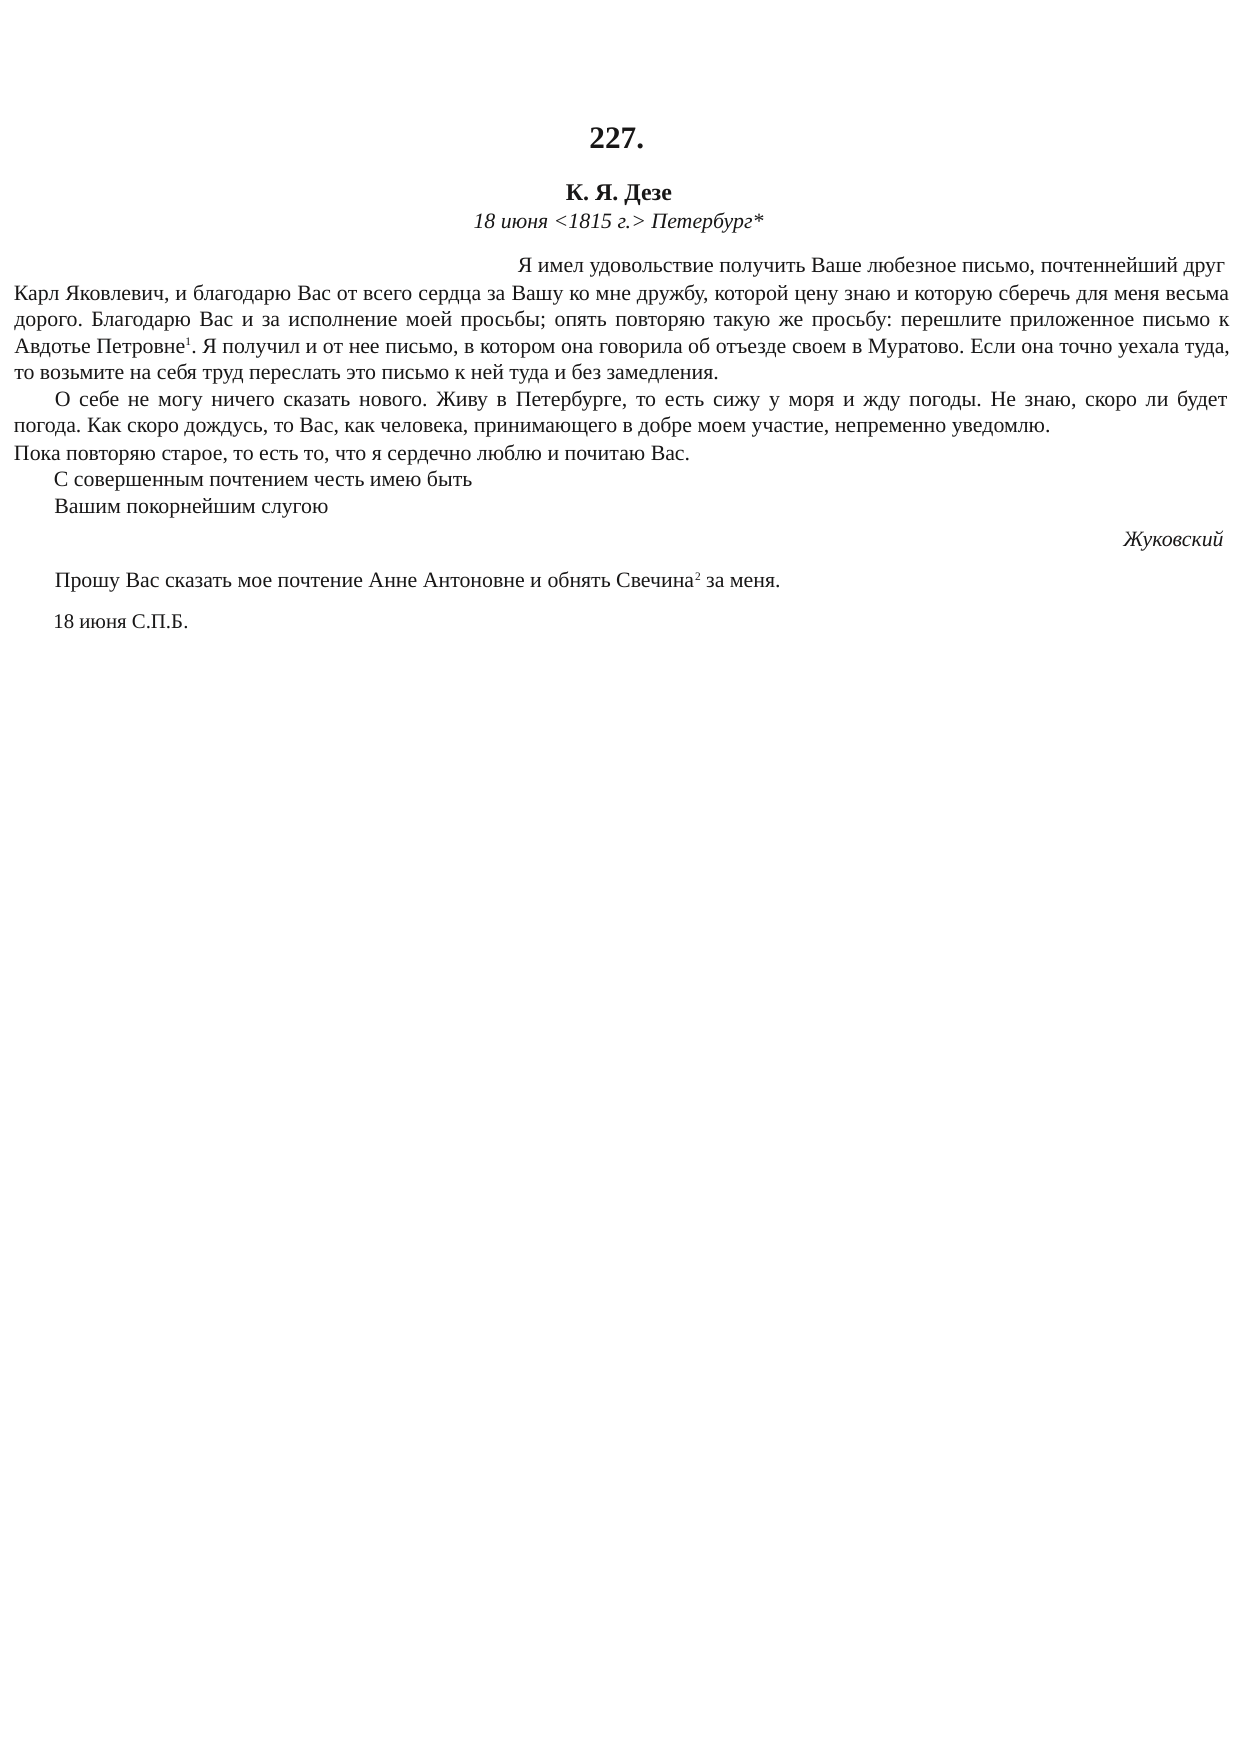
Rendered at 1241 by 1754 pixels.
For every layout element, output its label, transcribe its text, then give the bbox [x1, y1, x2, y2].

text Прошу Вас сказать мое почтение Анне Антоновне и обнять Свечина2 за меня. [14, 567, 1231, 593]
text Я имел удовольствие получить Ваше любезное письмо, почтеннейший друг [12, 252, 1226, 277]
text С совершенным почтением честь имею быть [54, 466, 1231, 492]
text Вашим покорнейшим слугою [54, 493, 1231, 519]
text Карл Яковлевич, и благодарю Вас от всего сердца за Вашу ко мне дружбу, которой цену знаю и которую сберечь для меня весьма дорого. Благодарю Вас и за исполнение моей просьбы; опять повторяю такую же просьбу: перешлите приложенное письмо к Авдотье Петровне1. Я получил и от нее письмо, в котором она говорила об отъезде своем в Муратово. Если она точно уехала туда, то возьмите на себя труд переслать это письмо к ней туда и без замедления. [14, 280, 1231, 384]
text Пока повторяю старое, то есть то, что я сердечно люблю и почитаю Вас. [14, 439, 1231, 465]
text 18 июня С.П.Б. [53, 609, 1232, 633]
text О себе не могу ничего сказать нового. Живу в Петербурге, то есть сижу у моря и жду погоды. Не знаю, скоро ли будет погода. Как скоро дождусь, то Вас, как человека, принимающего в добре моем участие, непременно уведомлю. [14, 386, 1231, 438]
text 18 июня <1815 г.> Петербург* [19, 208, 1220, 233]
text Жуковский [12, 526, 1225, 551]
text К. Я. Дезе [21, 178, 1216, 205]
subtitle 227. [12, 119, 1221, 155]
